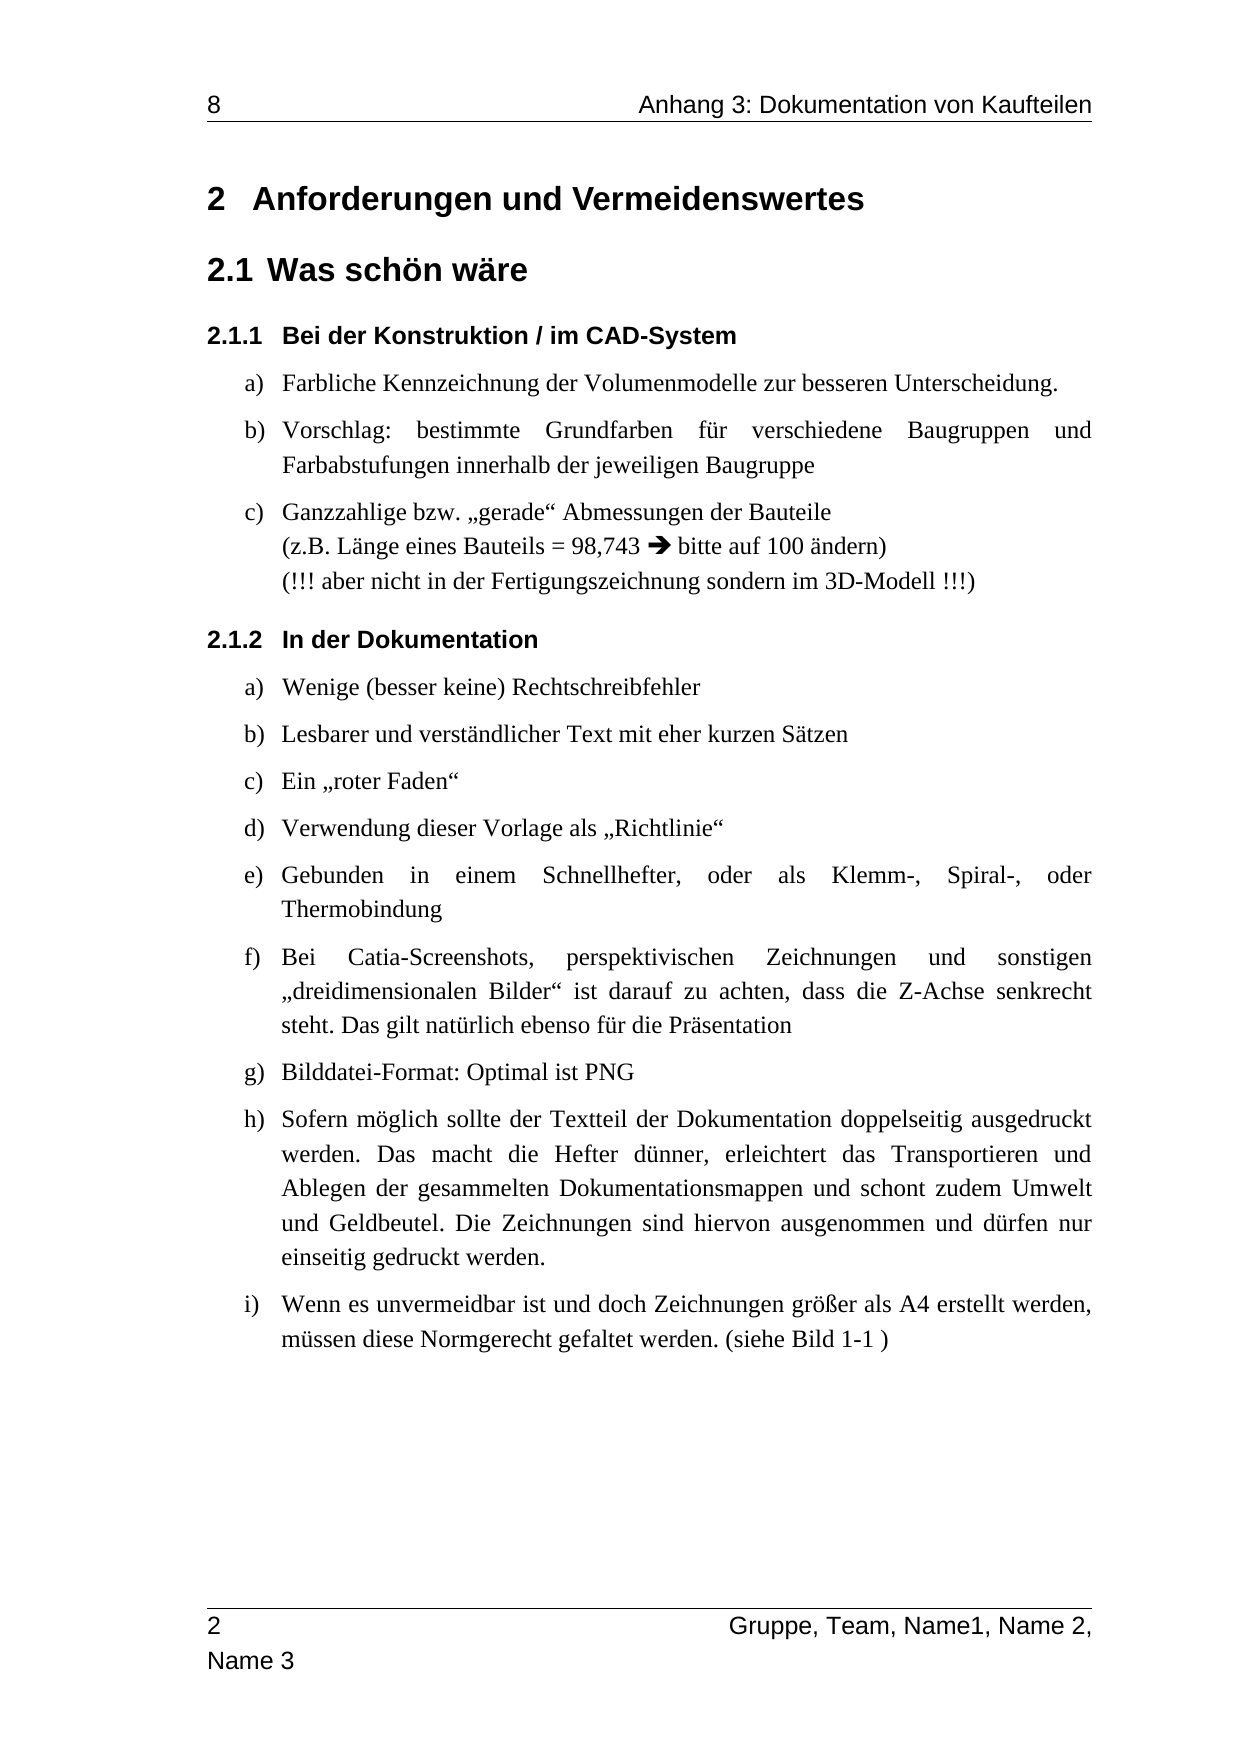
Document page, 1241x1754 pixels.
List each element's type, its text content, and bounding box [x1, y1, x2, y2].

text Ein „roter Faden“ [244, 766, 1092, 795]
text Bei Catia-Screenshots, perspektivischen Zeichnungen und sonstigen „dreidimensionalen Bilder“ ist darauf zu achten, dass die Z-Achse senkrecht steht. Das gilt natürlich ebenso für die Präsentation [244, 942, 1092, 1039]
list Vorschlag: bestimmte Grundfarben für verschiedene Baugruppen und Farbabstufungen innerhalb der jeweiligen Baugruppe [244, 415, 1092, 478]
text Bilddatei-Format: Optimal ist PNG [244, 1057, 1092, 1086]
text Gebunden in einem Schnellhefter, oder als Klemm-, Spiral-, oder Thermobindung [244, 860, 1092, 923]
list Ganzzahlige bzw. „gerade“ Abmessungen der Bauteile (z.B. Länge eines Bauteils = 98,743 bitte auf 100 ändern) (!!! aber nicht in der Fertigungszeichnung sondern im 3D-Modell !!!) [244, 497, 1092, 594]
list Wenige (besser keine) Rechtschreibfehler [244, 672, 1092, 701]
text Wenn es unvermeidbar ist und doch Zeichnungen größer als A4 erstellt werden, müssen diese Normgerecht gefaltet werden. (siehe Bild 1-1 ) [244, 1289, 1092, 1353]
list Farbliche Kennzeichnung der Volumenmodelle zur besseren Unterscheidung. [244, 368, 1092, 397]
subtitle In der Dokumentation [207, 625, 1092, 654]
text Lesbarer und verständlicher Text mit eher kurzen Sätzen [244, 719, 1092, 748]
subtitle Was schön wäre [207, 250, 1092, 289]
subtitle Anforderungen und Vermeidenswertes [207, 179, 1092, 218]
text Verwendung dieser Vorlage als „Richtlinie“ [244, 813, 1092, 842]
subtitle Bei der Konstruktion / im CAD-System [207, 321, 1092, 350]
text Sofern möglich sollte der Textteil der Dokumentation doppelseitig ausgedruckt werden. Das macht die Hefter dünner, erleichtert das Transportieren und Ablegen der gesammelten Dokumentationsmappen und schont zudem Umwelt und Geldbeutel. Die Zeichnungen sind hiervon ausgenommen und dürfen nur einseitig gedruckt werden. [244, 1104, 1092, 1271]
